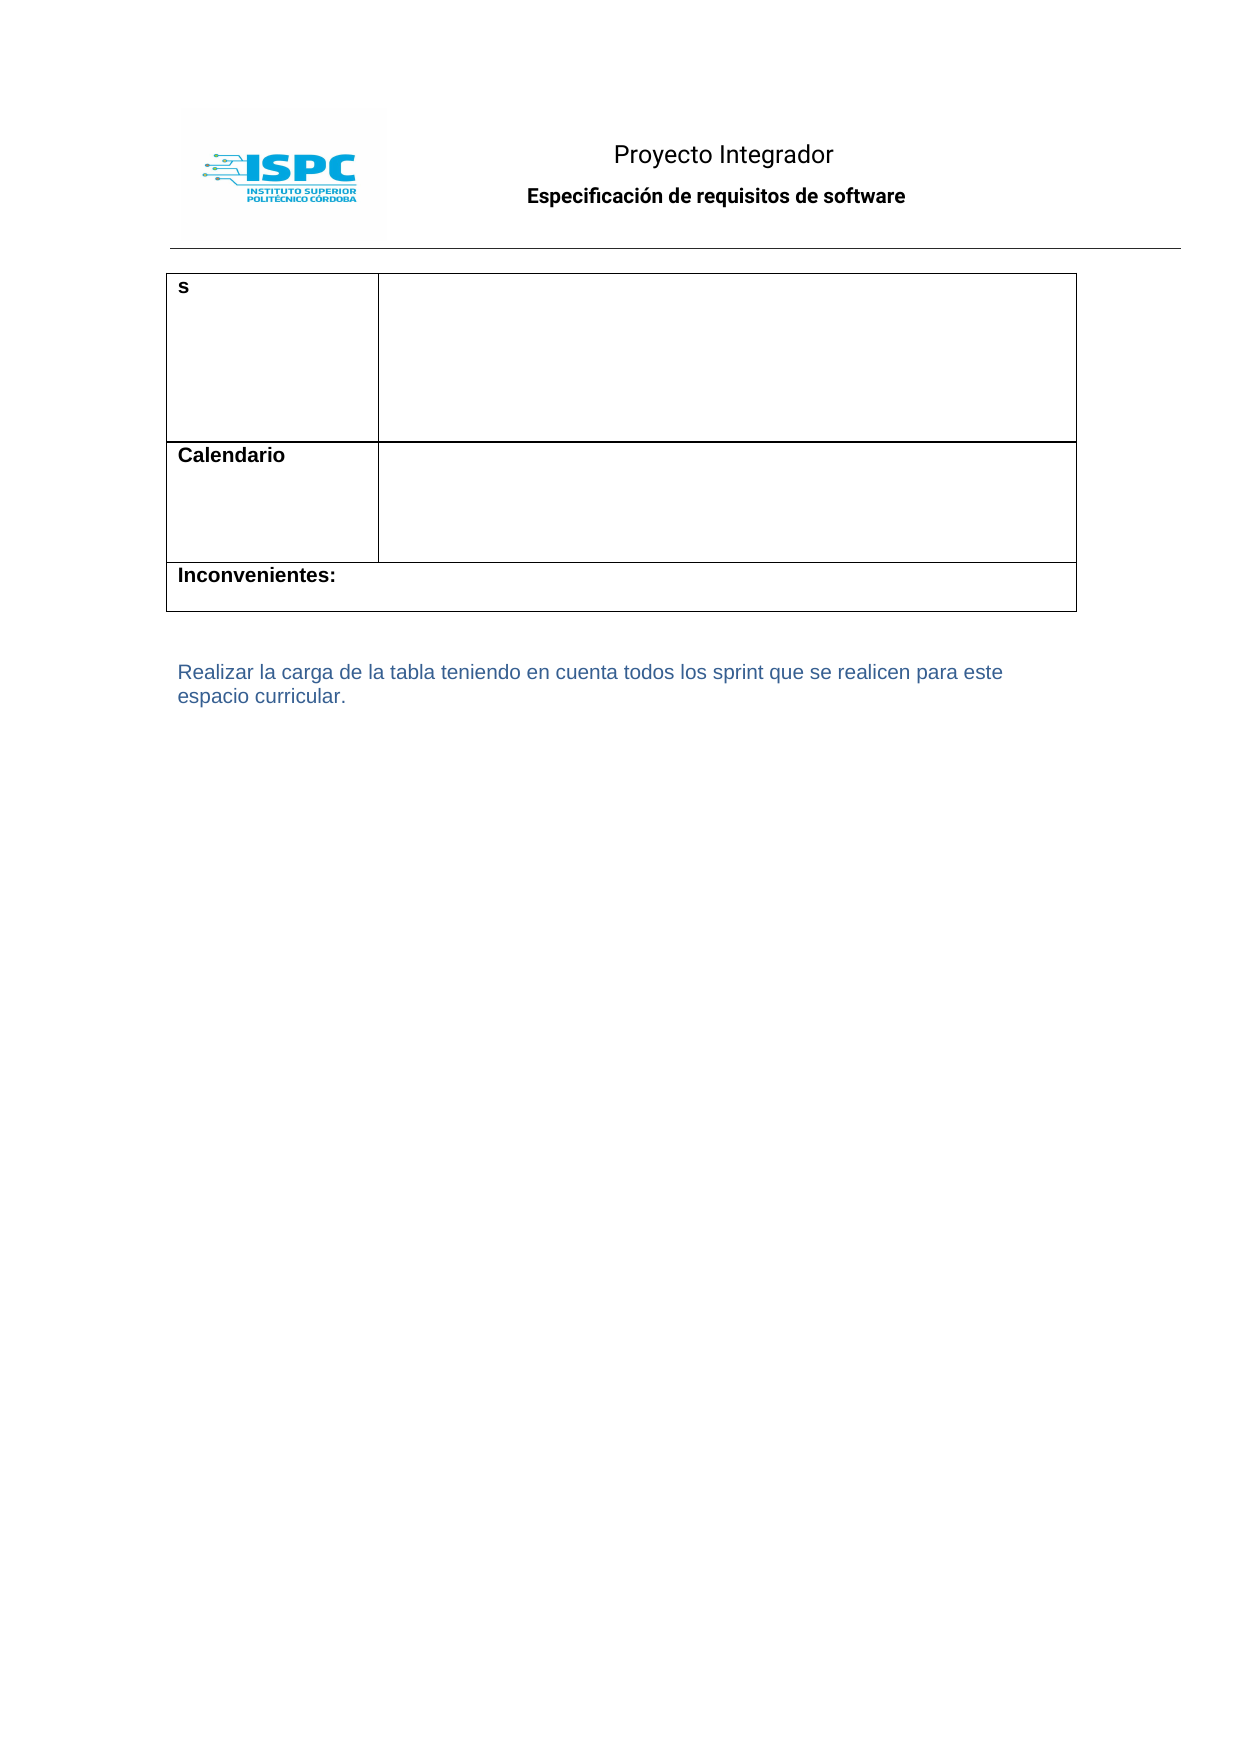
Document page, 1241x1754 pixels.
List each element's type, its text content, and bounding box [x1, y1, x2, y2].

table_cell [379, 443, 1076, 562]
table_cell [379, 274, 1076, 441]
text Realizar la carga de la tabla teniendo en cuenta todos los sprint que se realicen para este espacio curricular. [177, 660, 1063, 708]
picture [181, 108, 388, 241]
table_cell Calendario [167, 443, 378, 562]
table_cell Responsabilidades [167, 274, 378, 441]
table_cell Inconvenientes: [167, 563, 1076, 611]
